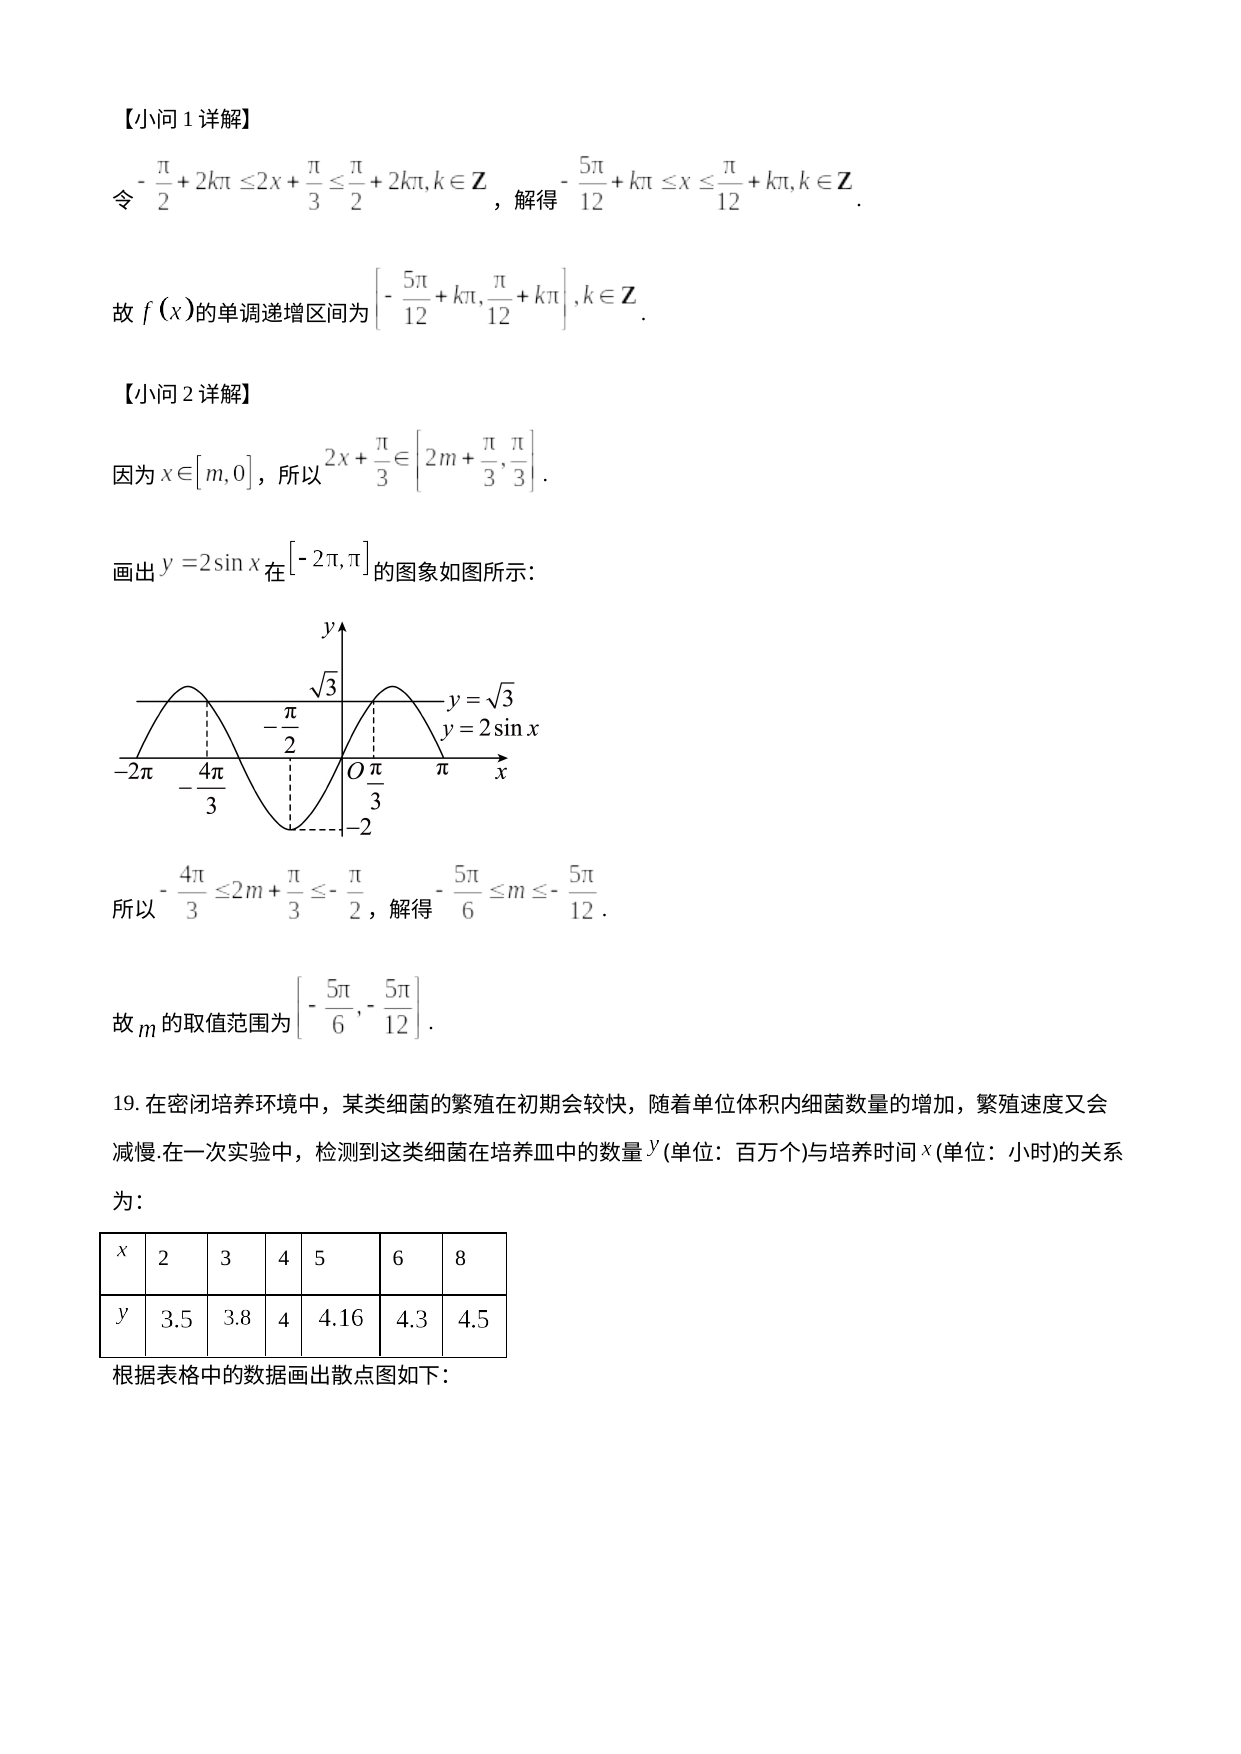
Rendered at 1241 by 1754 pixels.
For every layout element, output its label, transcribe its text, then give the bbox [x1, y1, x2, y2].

text 【小问2详解】 [112, 377, 1128, 409]
table_cell [302, 1296, 379, 1356]
text 画出在的图象如图所示： [112, 538, 1128, 603]
text 【小问1详解】 [112, 102, 1128, 134]
table_cell [381, 1296, 442, 1356]
text 令，解得. [112, 150, 1128, 248]
table_header 4 [266, 1234, 301, 1294]
table_header 2 [146, 1234, 207, 1294]
table_cell [146, 1296, 207, 1356]
table_cell 4 [266, 1296, 301, 1356]
text 根据表格中的数据画出散点图如下： [112, 1358, 1128, 1390]
table_header 6 [381, 1234, 442, 1294]
text 19. 在密闭培养环境中，某类细菌的繁殖在初期会较快，随着单位体积内细菌数量的增加，繁殖速度又会减慢.在一次实验中，检测到这类细菌在培养皿中的数量(单位：百万个)与培养时间(单位：小时)的关系为： [112, 1086, 1128, 1216]
table_cell [443, 1296, 506, 1356]
table_header 5 [302, 1234, 379, 1294]
table_header 8 [443, 1234, 506, 1294]
text 所以，解得. [112, 859, 1128, 957]
table_header 3 [208, 1234, 265, 1294]
text 故的取值范围为. [112, 973, 1128, 1070]
picture [112, 619, 541, 839]
text 因为，所以. [112, 425, 1128, 523]
table_cell [208, 1296, 265, 1356]
text 故的单调递增区间为. [112, 263, 1128, 361]
table_cell [101, 1296, 145, 1356]
table_header [101, 1234, 145, 1294]
